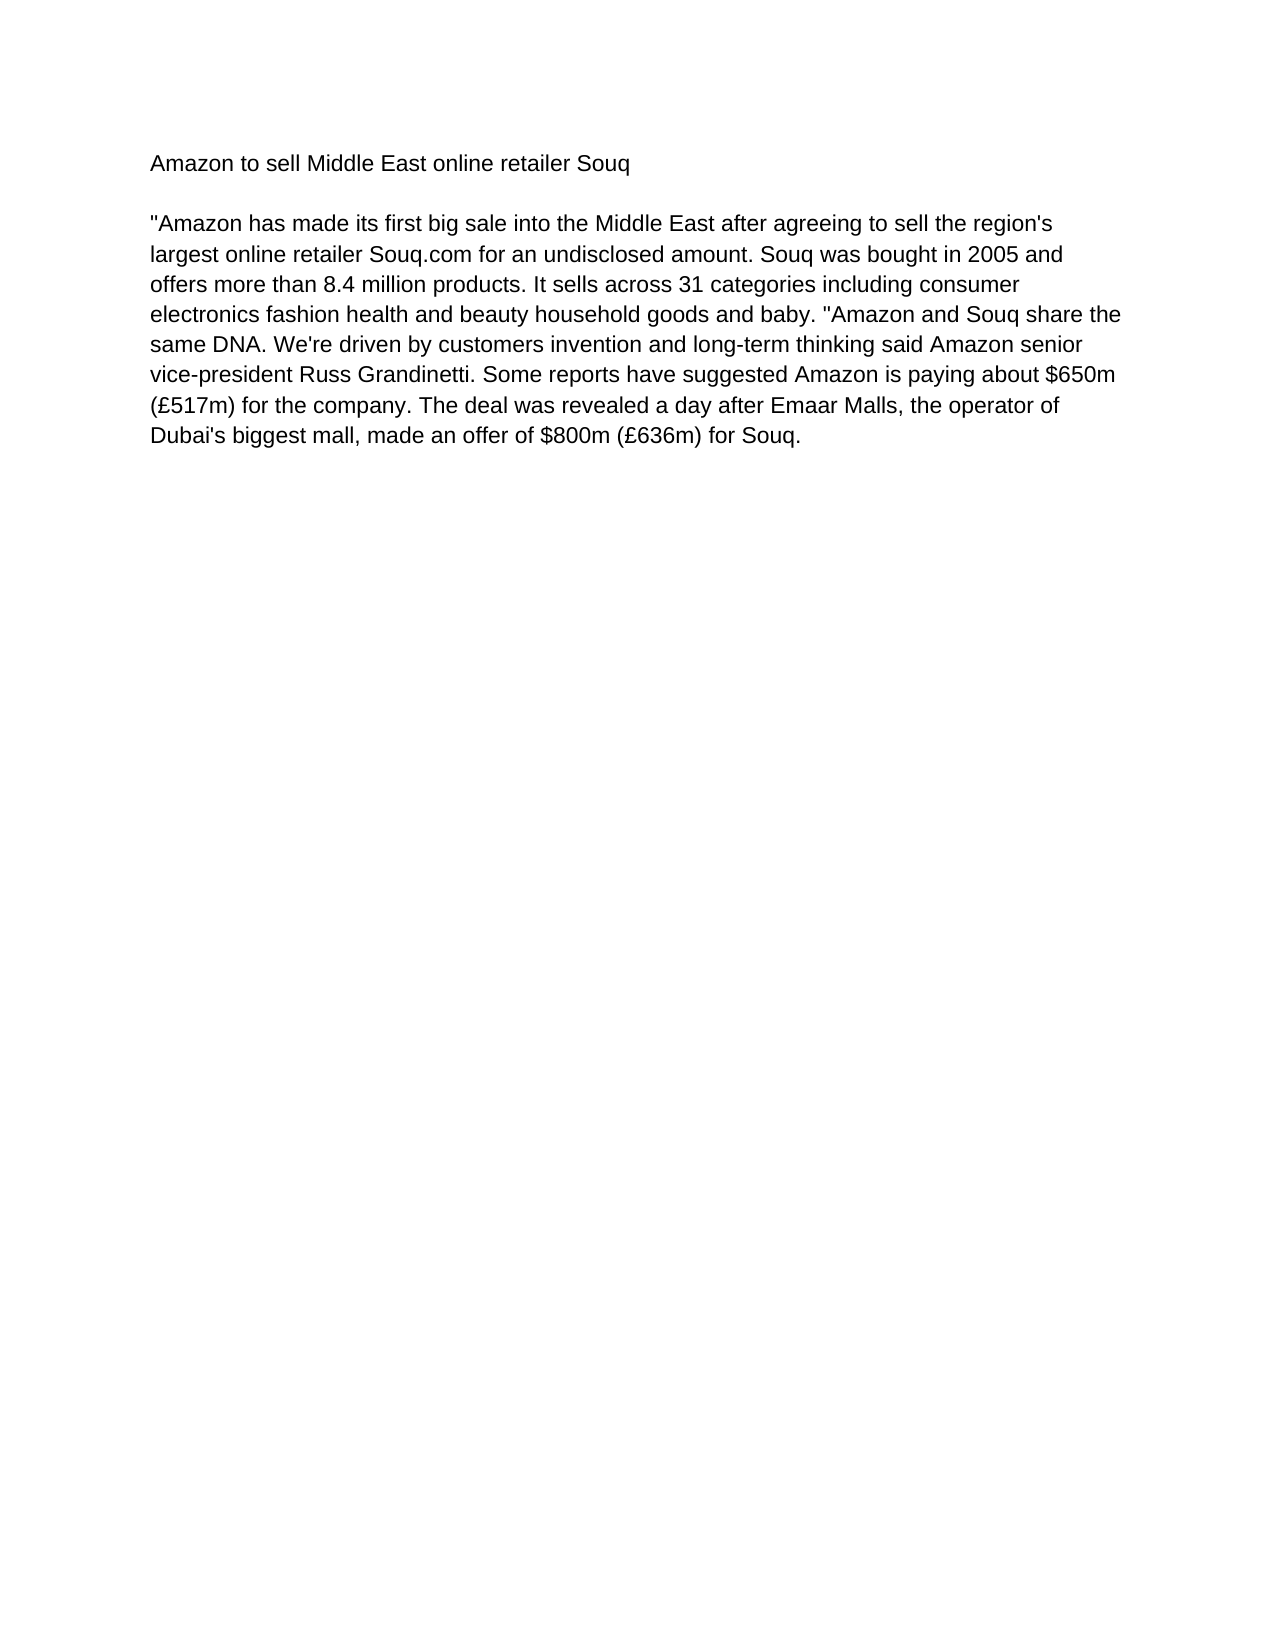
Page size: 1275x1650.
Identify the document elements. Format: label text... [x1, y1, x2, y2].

text Amazon to sell Middle East online retailer Souq [150, 150, 1125, 176]
text "Amazon has made its first big sale into the Middle East after agreeing to sell the region's largest online retailer Souq.com for an undisclosed amount. Souq was bought in 2005 and offers more than 8.4 million products. It sells across 31 categories including consumer electronics fashion health and beauty household goods and baby. "Amazon and Souq share the same DNA. We're driven by customers invention and long-term thinking said Amazon senior vice-president Russ Grandinetti. Some reports have suggested Amazon is paying about $650m (£517m) for the company. The deal was revealed a day after Emaar Malls, the operator of Dubai's biggest mall, made an offer of $800m (£636m) for Souq. [150, 210, 1125, 448]
